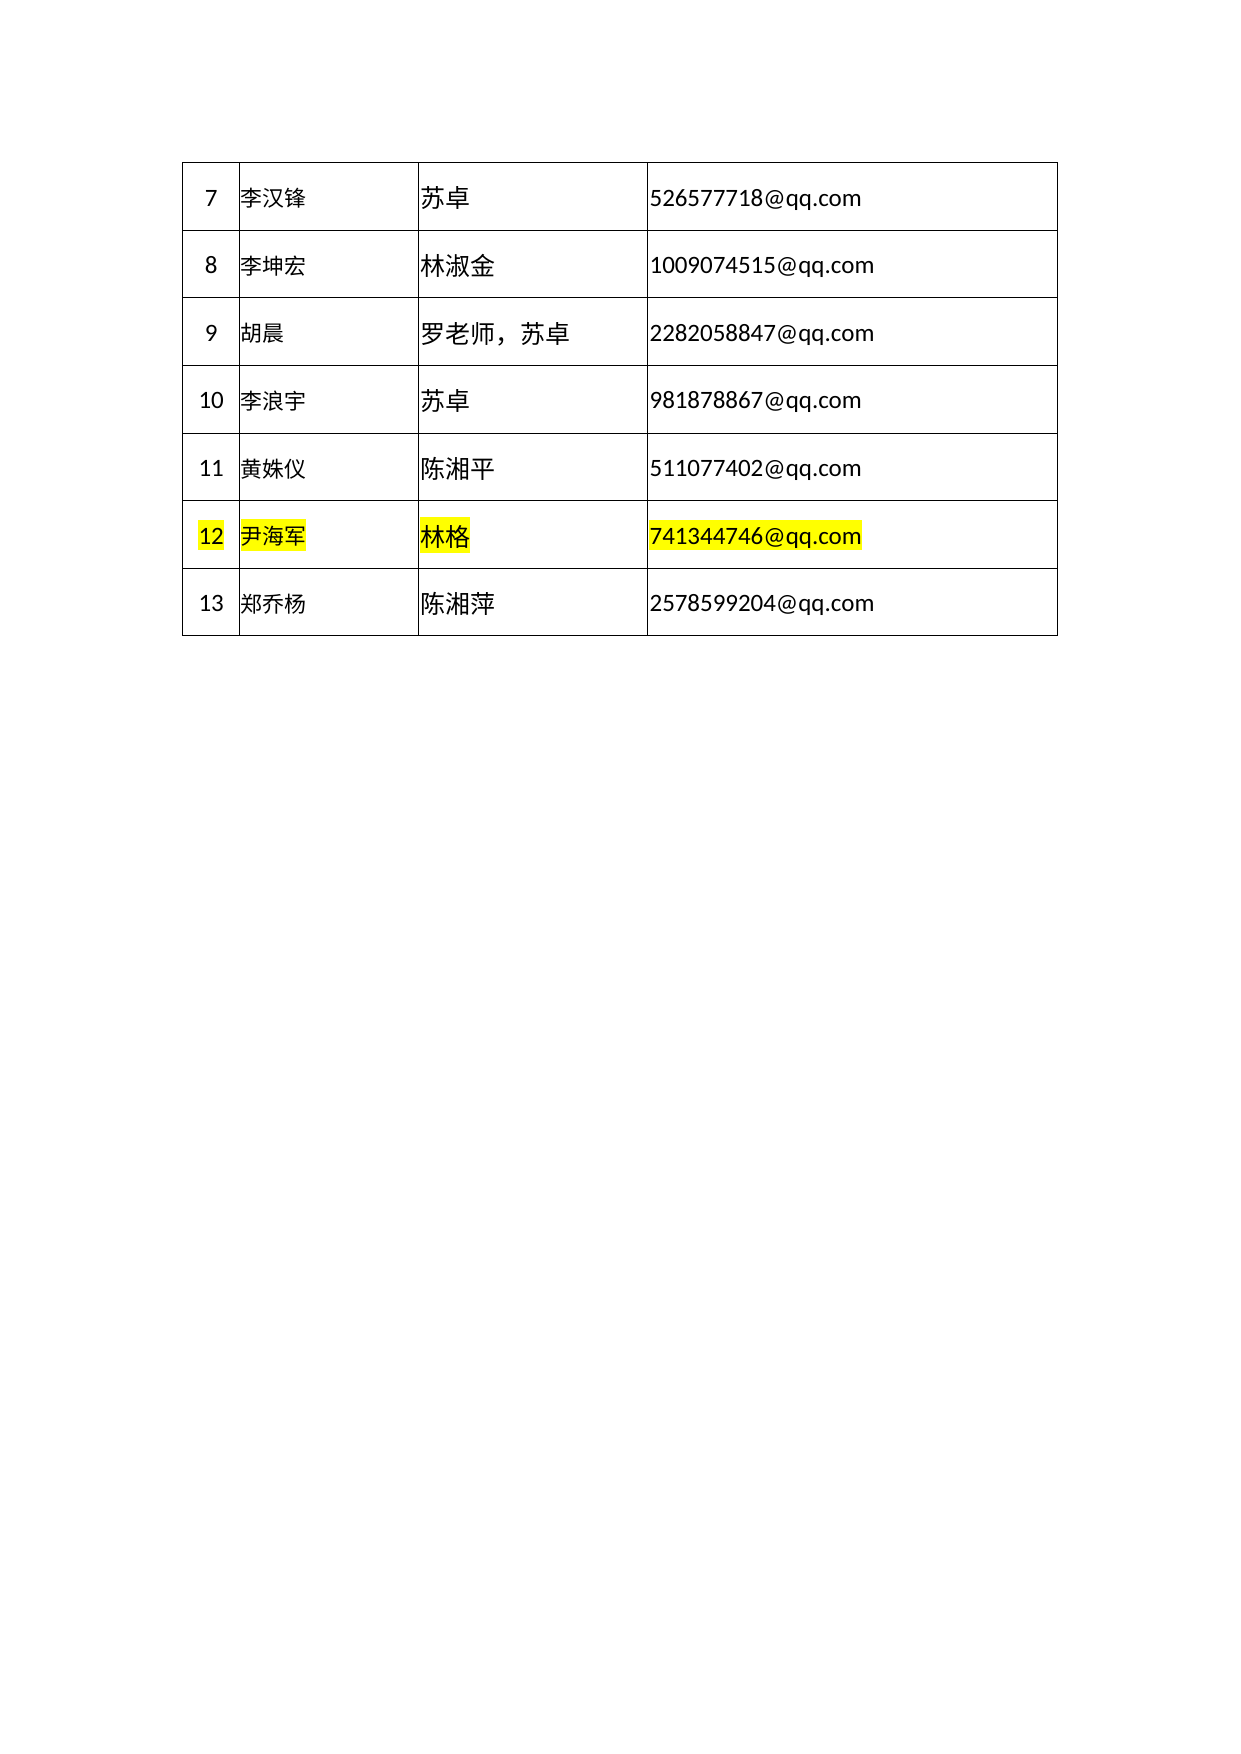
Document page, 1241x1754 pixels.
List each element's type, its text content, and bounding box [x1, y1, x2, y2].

table_cell 尹海军 [240, 501, 418, 568]
table_cell 7 [183, 163, 239, 229]
table_cell 陈湘平 [419, 434, 647, 500]
table_cell 苏卓 [419, 366, 647, 432]
table_cell 胡晨 [240, 298, 418, 365]
table_cell 罗老师，苏卓 [419, 298, 647, 365]
table_cell 李汉锋 [240, 163, 418, 229]
table_cell 741344746@qq.com [648, 501, 1057, 568]
table_cell 13 [183, 569, 239, 635]
table_cell 林格 [419, 501, 647, 568]
table_cell 林淑金 [419, 231, 647, 297]
table_cell 511077402@qq.com [648, 434, 1057, 500]
table_cell 2578599204@qq.com [648, 569, 1057, 635]
table_cell 李坤宏 [240, 231, 418, 297]
table_cell 12 [183, 501, 239, 568]
table_cell 10 [183, 366, 239, 432]
table_cell 李浪宇 [240, 366, 418, 432]
table_cell 郑乔杨 [240, 569, 418, 635]
table_cell 526577718@qq.com [648, 163, 1057, 229]
table_cell 1009074515@qq.com [648, 231, 1057, 297]
table_cell 981878867@qq.com [648, 366, 1057, 432]
table_cell 2282058847@qq.com [648, 298, 1057, 365]
table_cell 陈湘萍 [419, 569, 647, 635]
table_cell 黄姝仪 [240, 434, 418, 500]
table_cell 8 [183, 231, 239, 297]
table_cell 苏卓 [419, 163, 647, 229]
table_cell 11 [183, 434, 239, 500]
table_cell 9 [183, 298, 239, 365]
